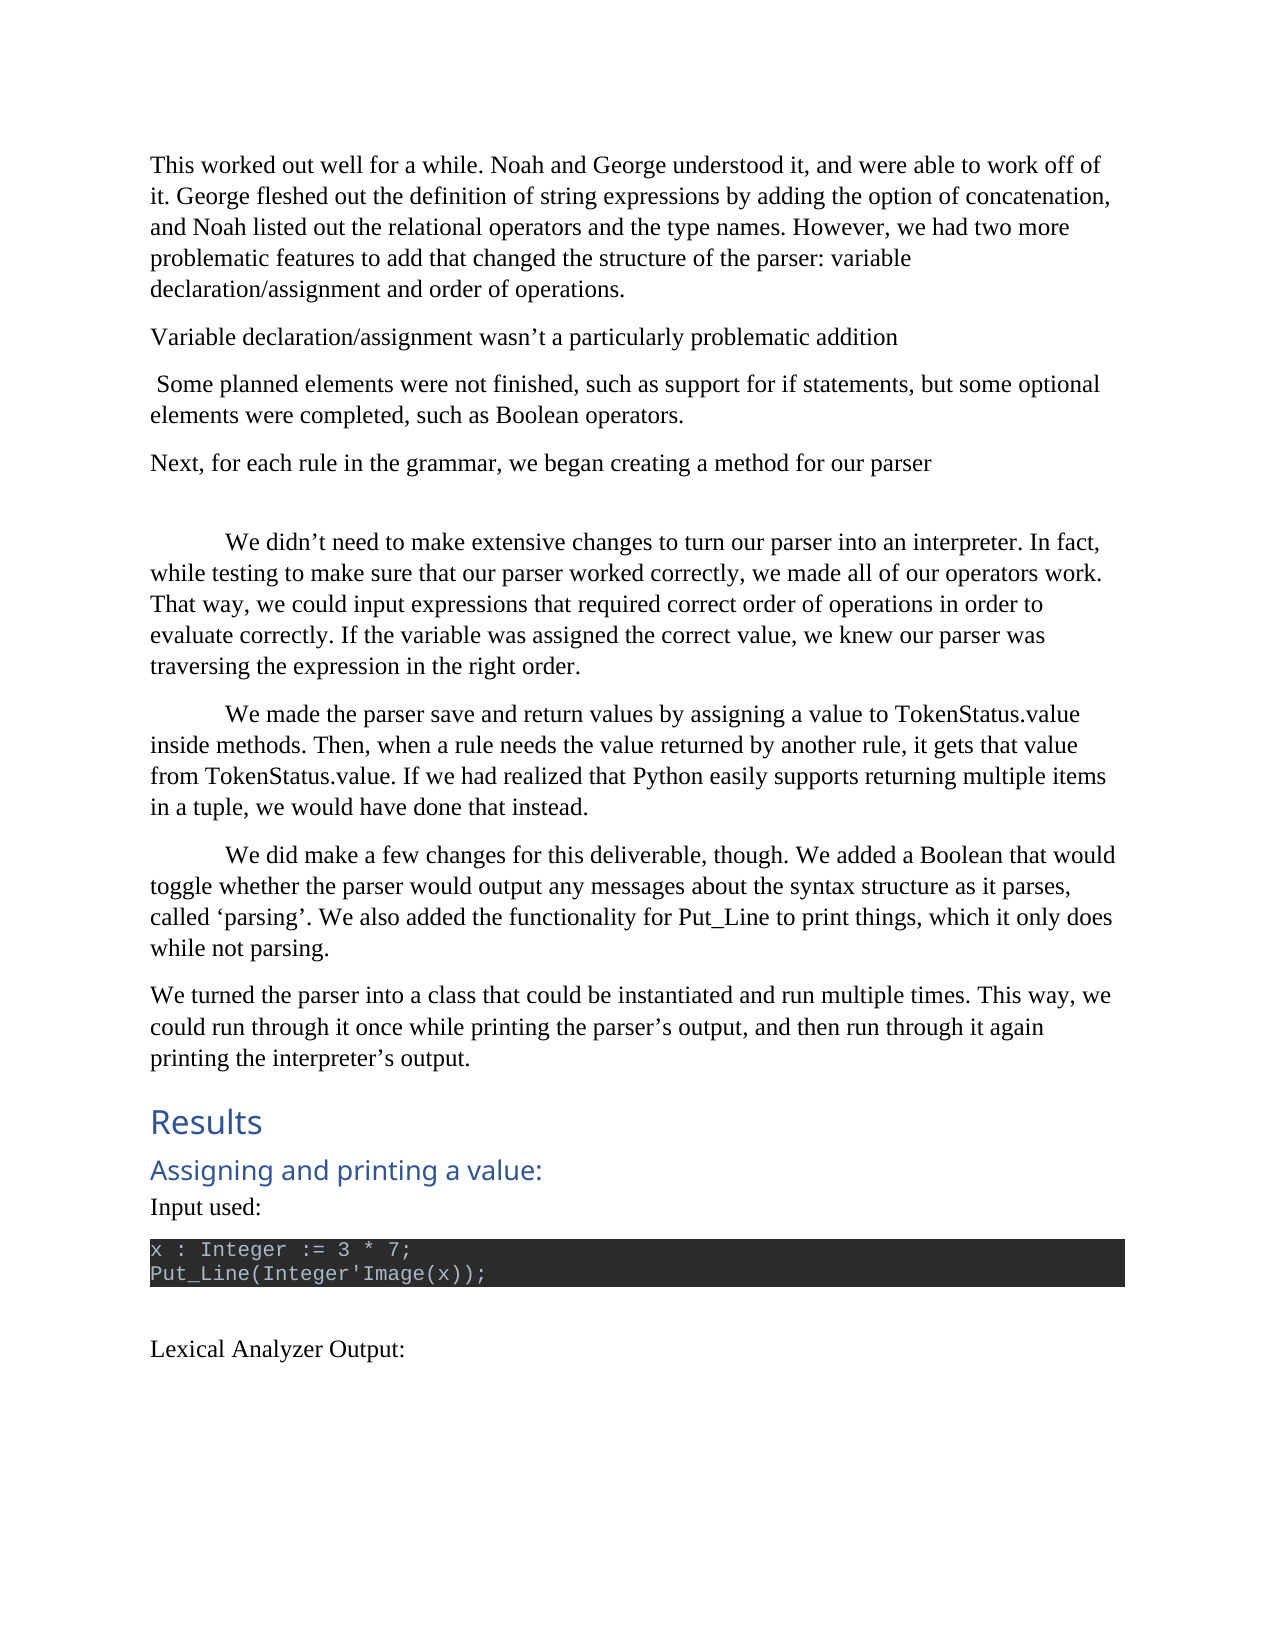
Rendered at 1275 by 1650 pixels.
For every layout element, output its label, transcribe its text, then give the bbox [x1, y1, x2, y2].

text We made the parser save and return values by assigning a value to TokenStatus.value inside methods. Then, when a rule needs the value returned by another rule, it gets that value from TokenStatus.value. If we had realized that Python easily supports returning multiple items in a tuple, we would have done that instead. [150, 699, 1125, 821]
text We turned the parser into a class that could be instantiated and run multiple times. This way, we could run through it once while printing the parser’s output, and then run through it again printing the interpreter’s output. [150, 981, 1125, 1071]
subtitle Results [150, 1099, 1125, 1144]
text Input used: [150, 1192, 1125, 1220]
text Variable declaration/assignment wasn’t a particularly problematic addition [150, 322, 1125, 351]
text Next, for each rule in the grammar, we began creating a method for our parser [150, 448, 1125, 508]
text Some planned elements were not finished, such as support for if statements, but some optional elements were completed, such as Boolean operators. [150, 369, 1125, 429]
text Lexical Analyzer Output: [150, 1334, 1125, 1363]
text This worked out well for a while. Noah and George understood it, and were able to work off of it. George fleshed out the definition of string expressions by adding the option of concatenation, and Noah listed out the relational operators and the type names. However, we had two more problematic features to add that changed the structure of the parser: variable declaration/assignment and order of operations. [150, 150, 1125, 303]
text We did make a few changes for this deliverable, though. We added a Boolean that would toggle whether the parser would output any messages about the syntax structure as it parses, called ‘parsing’. We also added the functionality for Put_Line to print things, which it only does while not parsing. [150, 840, 1125, 962]
text We didn’t need to make extensive changes to turn our parser into an interpreter. In fact, while testing to make sure that our parser worked correctly, we made all of our operators work. That way, we could input expressions that required correct order of operations in order to evaluate correctly. If the variable was assigned the correct value, we knew our parser was traversing the expression in the right order. [150, 527, 1125, 680]
text x : Integer := 3 * 7; Put_Line(Integer'Image(x)); [150, 1239, 1125, 1287]
subtitle Assigning and printing a value: [150, 1152, 1125, 1189]
